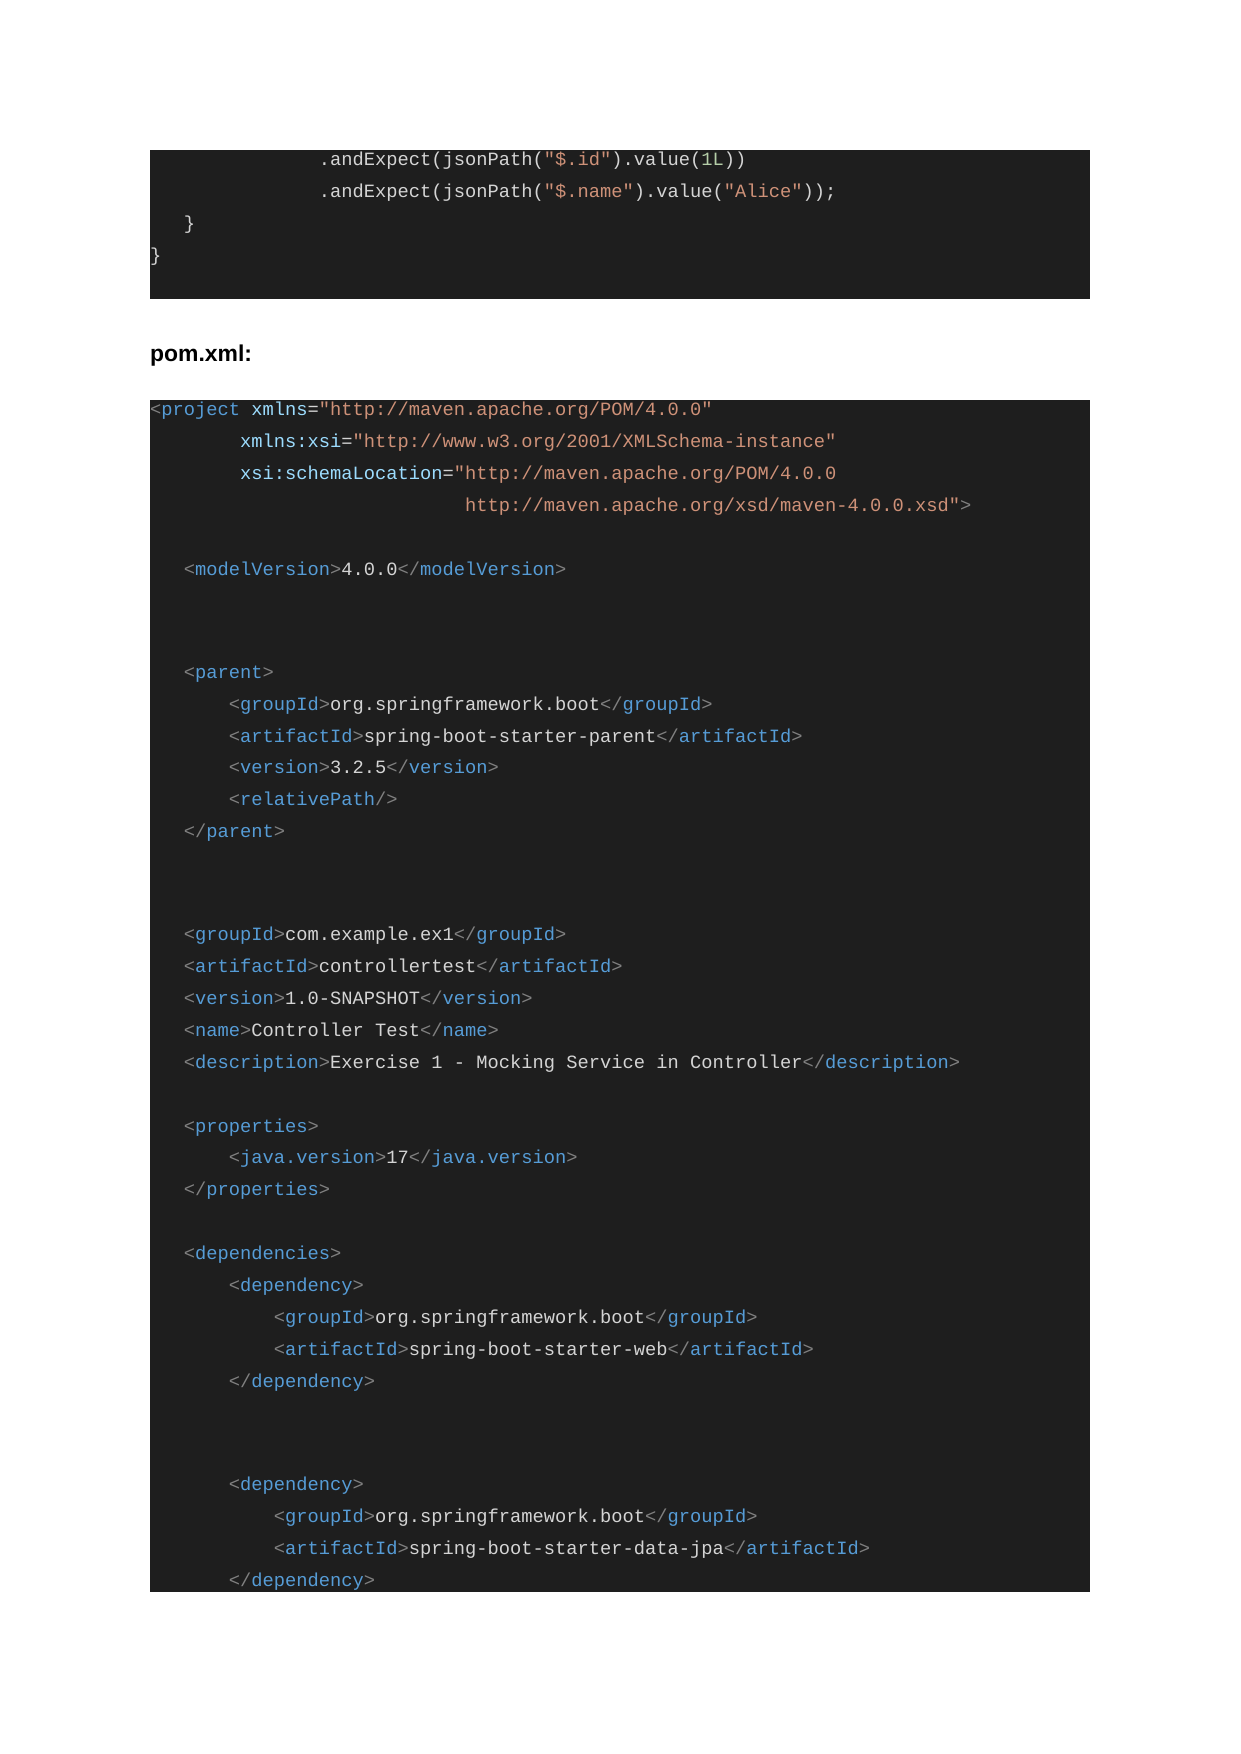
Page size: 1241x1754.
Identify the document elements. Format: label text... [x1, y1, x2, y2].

text <artifactId>spring-boot-starter-data-jpa</artifactId> [150, 1538, 1090, 1560]
text <version>3.2.5</version> [150, 758, 1090, 779]
text <relativePath/> [150, 790, 1090, 811]
text <dependencies> [150, 1244, 1090, 1265]
text <artifactId>spring-boot-starter-parent</artifactId> [150, 726, 1090, 748]
text <groupId>org.springframework.boot</groupId> [150, 694, 1090, 716]
text </parent> [150, 822, 1090, 843]
text <dependency> [150, 1475, 1090, 1496]
text xmlns:xsi="http://www.w3.org/2001/XMLSchema-instance" [150, 432, 1090, 453]
text <java.version>17</java.version> [150, 1148, 1090, 1169]
text } [150, 246, 1090, 267]
text </dependency> [150, 1570, 1090, 1592]
text <groupId>com.example.ex1</groupId> [150, 925, 1090, 946]
text </properties> [150, 1180, 1090, 1201]
text <artifactId>spring-boot-starter-web</artifactId> [150, 1339, 1090, 1361]
text <artifactId>controllertest</artifactId> [150, 957, 1090, 978]
text <name>Controller Test</name> [150, 1021, 1090, 1042]
text .andExpect(jsonPath("$.name").value("Alice")); [150, 182, 1090, 203]
text </dependency> [150, 1371, 1090, 1393]
text http://maven.apache.org/xsd/maven-4.0.0.xsd"> [150, 496, 1090, 517]
text <parent> [150, 663, 1090, 684]
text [150, 1507, 1090, 1528]
text <version>1.0-SNAPSHOT</version> [150, 989, 1090, 1010]
text xsi:schemaLocation="http://maven.apache.org/POM/4.0.0 [150, 464, 1090, 485]
text <modelVersion>4.0.0</modelVersion> [150, 559, 1090, 581]
text <description>Exercise 1 - Mocking Service in Controller</description> [150, 1053, 1090, 1074]
text <dependency> [150, 1276, 1090, 1297]
text <groupId>org.springframework.boot</groupId> [150, 1308, 1090, 1329]
text .andExpect(jsonPath("$.id").value(1L)) [150, 150, 1090, 171]
text <properties> [150, 1116, 1090, 1138]
text } [150, 214, 1090, 235]
text pom.xml: [150, 339, 1090, 366]
text <project xmlns="http://maven.apache.org/POM/4.0.0" [150, 400, 1090, 421]
